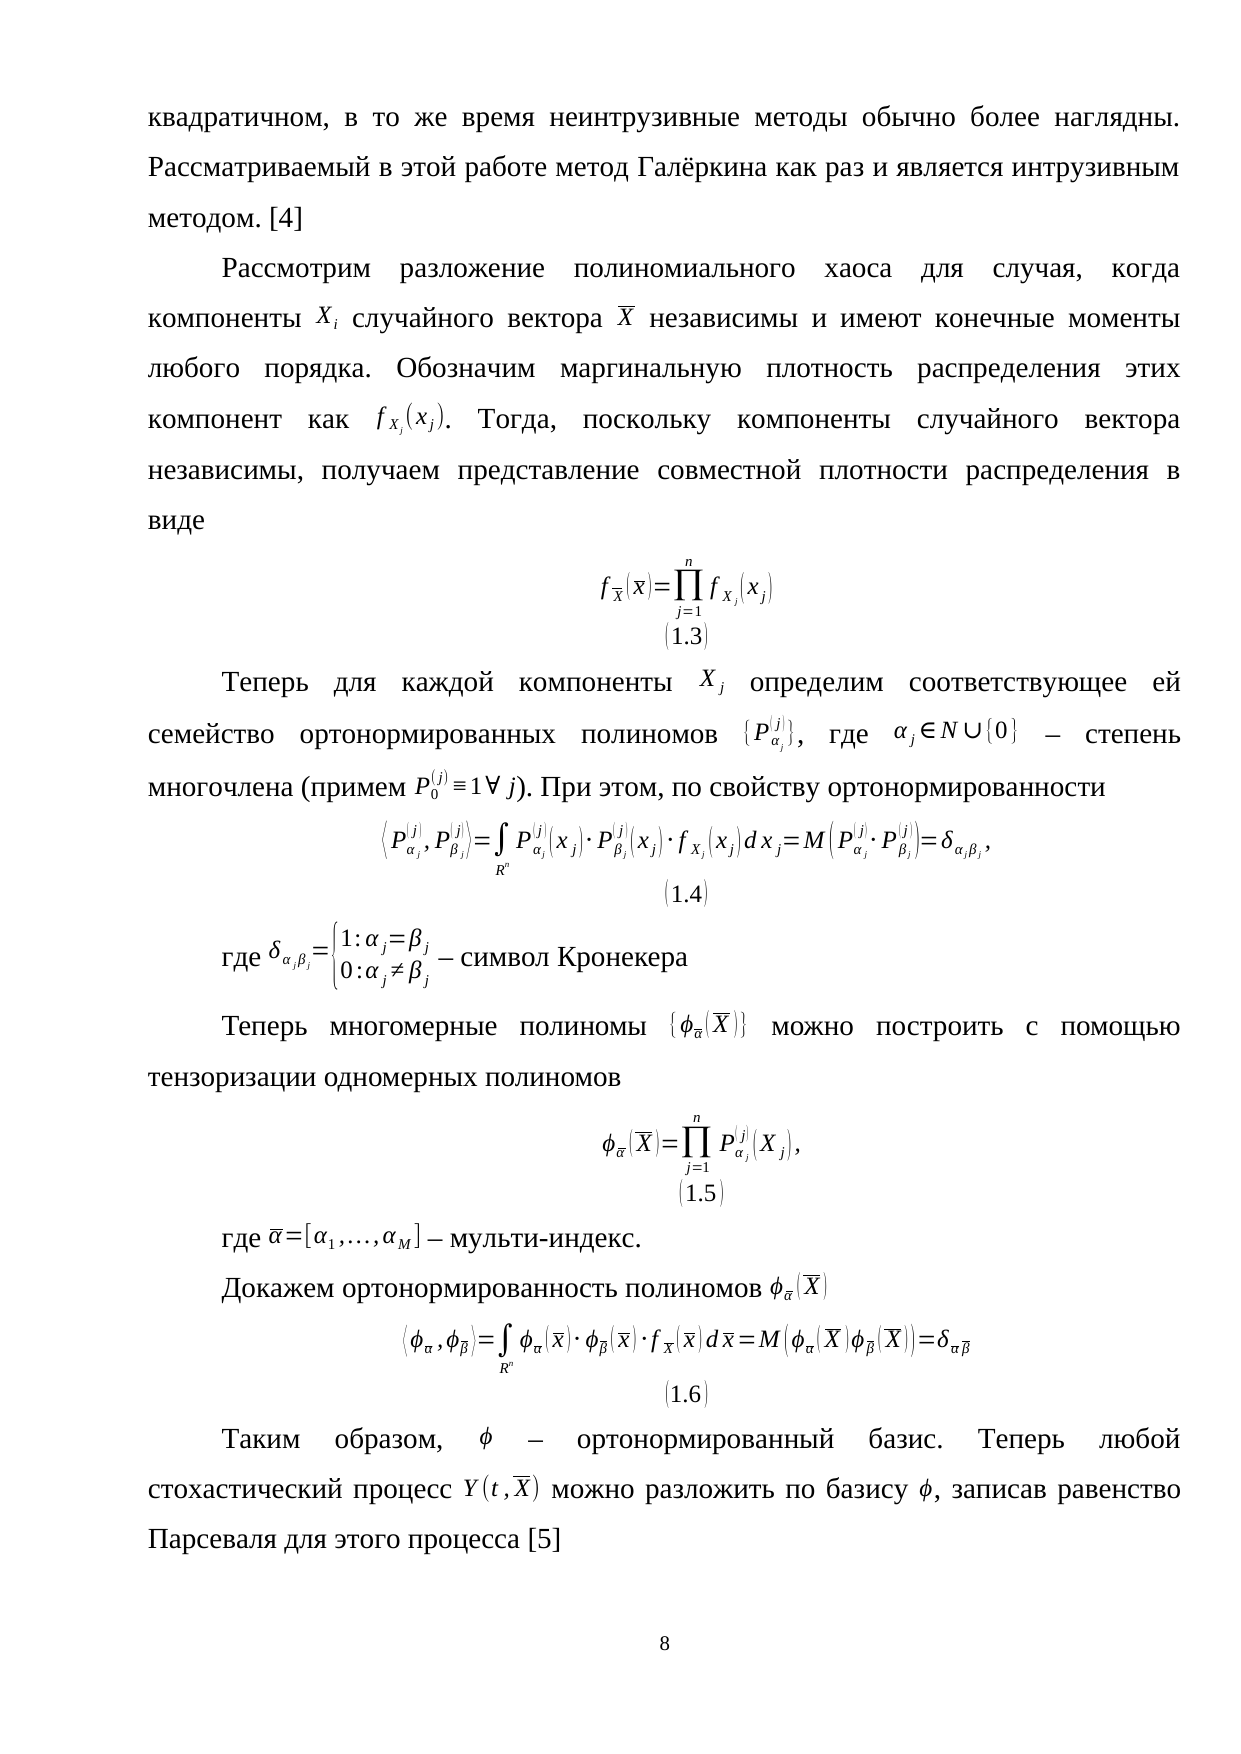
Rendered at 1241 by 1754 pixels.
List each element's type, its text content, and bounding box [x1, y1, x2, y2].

text где – мульти-индекс. [148, 1220, 1181, 1254]
text Рассмотрим разложение полиномиального хаоса для случая, когда компоненты случайного вектора независимы и имеют конечные моменты любого порядка. Обозначим маргинальную плотность распределения этих компонент как . Тогда, поскольку компоненты случайного вектора независимы, получаем представление совместной плотности распределения в виде [148, 250, 1181, 536]
text Теперь многомерные полиномы можно построить с помощью тензоризации одномерных полиномов [148, 1008, 1181, 1092]
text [148, 99, 1181, 233]
text где – символ Кронекера [148, 921, 1181, 992]
text Таким образом, – ортонормированный базис. Теперь любой стохастический процесс можно разложить по базису , записав равенство Парсеваля для этого процесса [5] [148, 1421, 1181, 1555]
text Теперь для каждой компоненты определим соответствующее ей семейство ортонормированных полиномов , где – степень многочлена (примем ). При этом, по свойству ортонормированности [148, 664, 1181, 803]
text Докажем ортонормированность полиномов [148, 1270, 1181, 1304]
